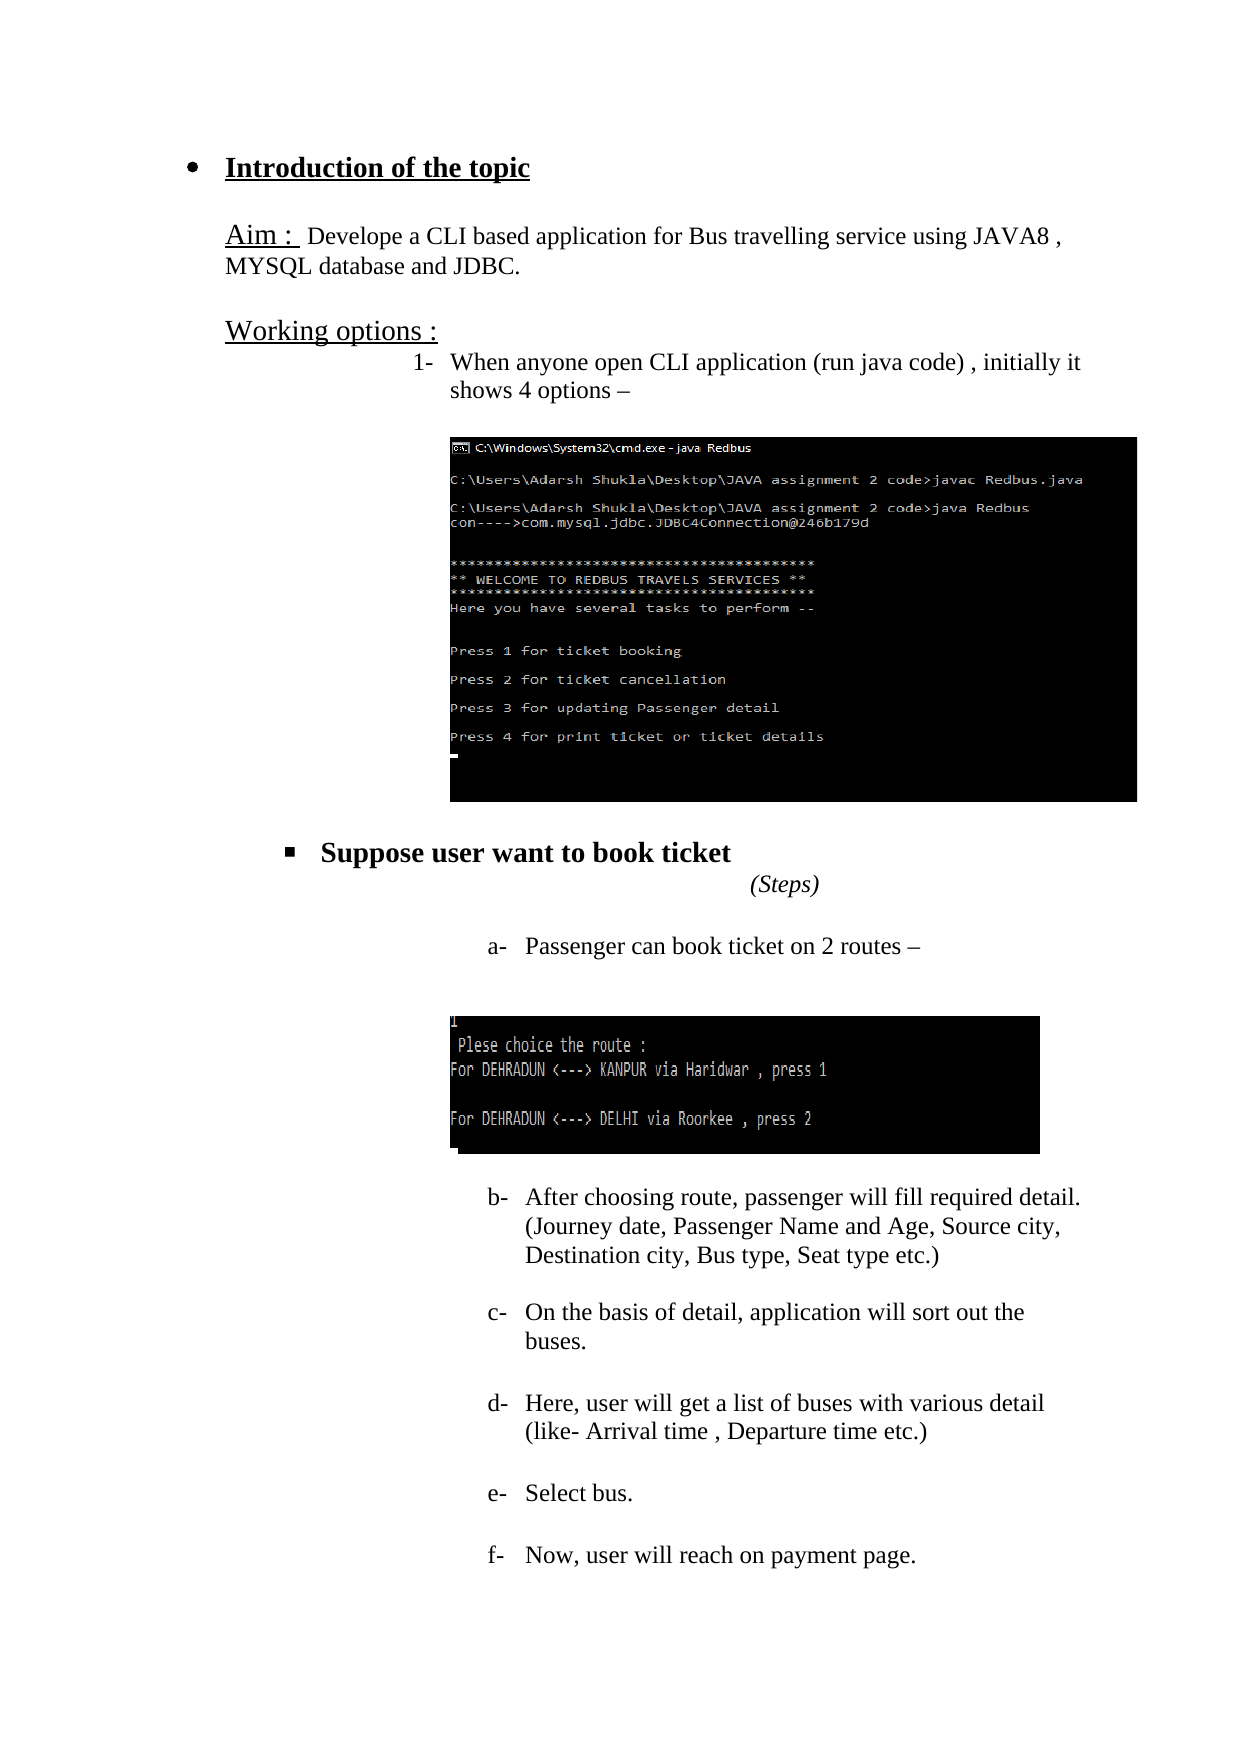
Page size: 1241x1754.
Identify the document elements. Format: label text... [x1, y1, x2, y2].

list When anyone open CLI application (run java code) , initially it shows 4 options – [412, 347, 1090, 404]
list On the basis of detail, application will sort out the buses. [487, 1297, 1090, 1355]
list Introduction of the topic [187, 150, 1090, 184]
list Working options : [225, 313, 1090, 347]
list Aim : Develope a CLI based application for Bus travelling service using JAVA8 , MYSQL database and JDBC. [225, 217, 1090, 279]
list After choosing route, passenger will fill required detail. (Journey date, Passenger Name and Age, Source city, Destination city, Bus type, Seat type etc.) [487, 1182, 1090, 1268]
list (Steps) [600, 869, 1090, 898]
list Suppose user want to book ticket [283, 835, 1090, 869]
picture [450, 437, 1138, 802]
list Passenger can book ticket on 2 routes – [487, 931, 1090, 960]
picture [450, 1016, 1040, 1154]
list Select bus. [487, 1478, 1090, 1507]
list Here, user will get a list of buses with various detail (like- Arrival time , Departure time etc.) [487, 1388, 1090, 1445]
list Now, user will reach on payment page. [487, 1540, 1090, 1569]
